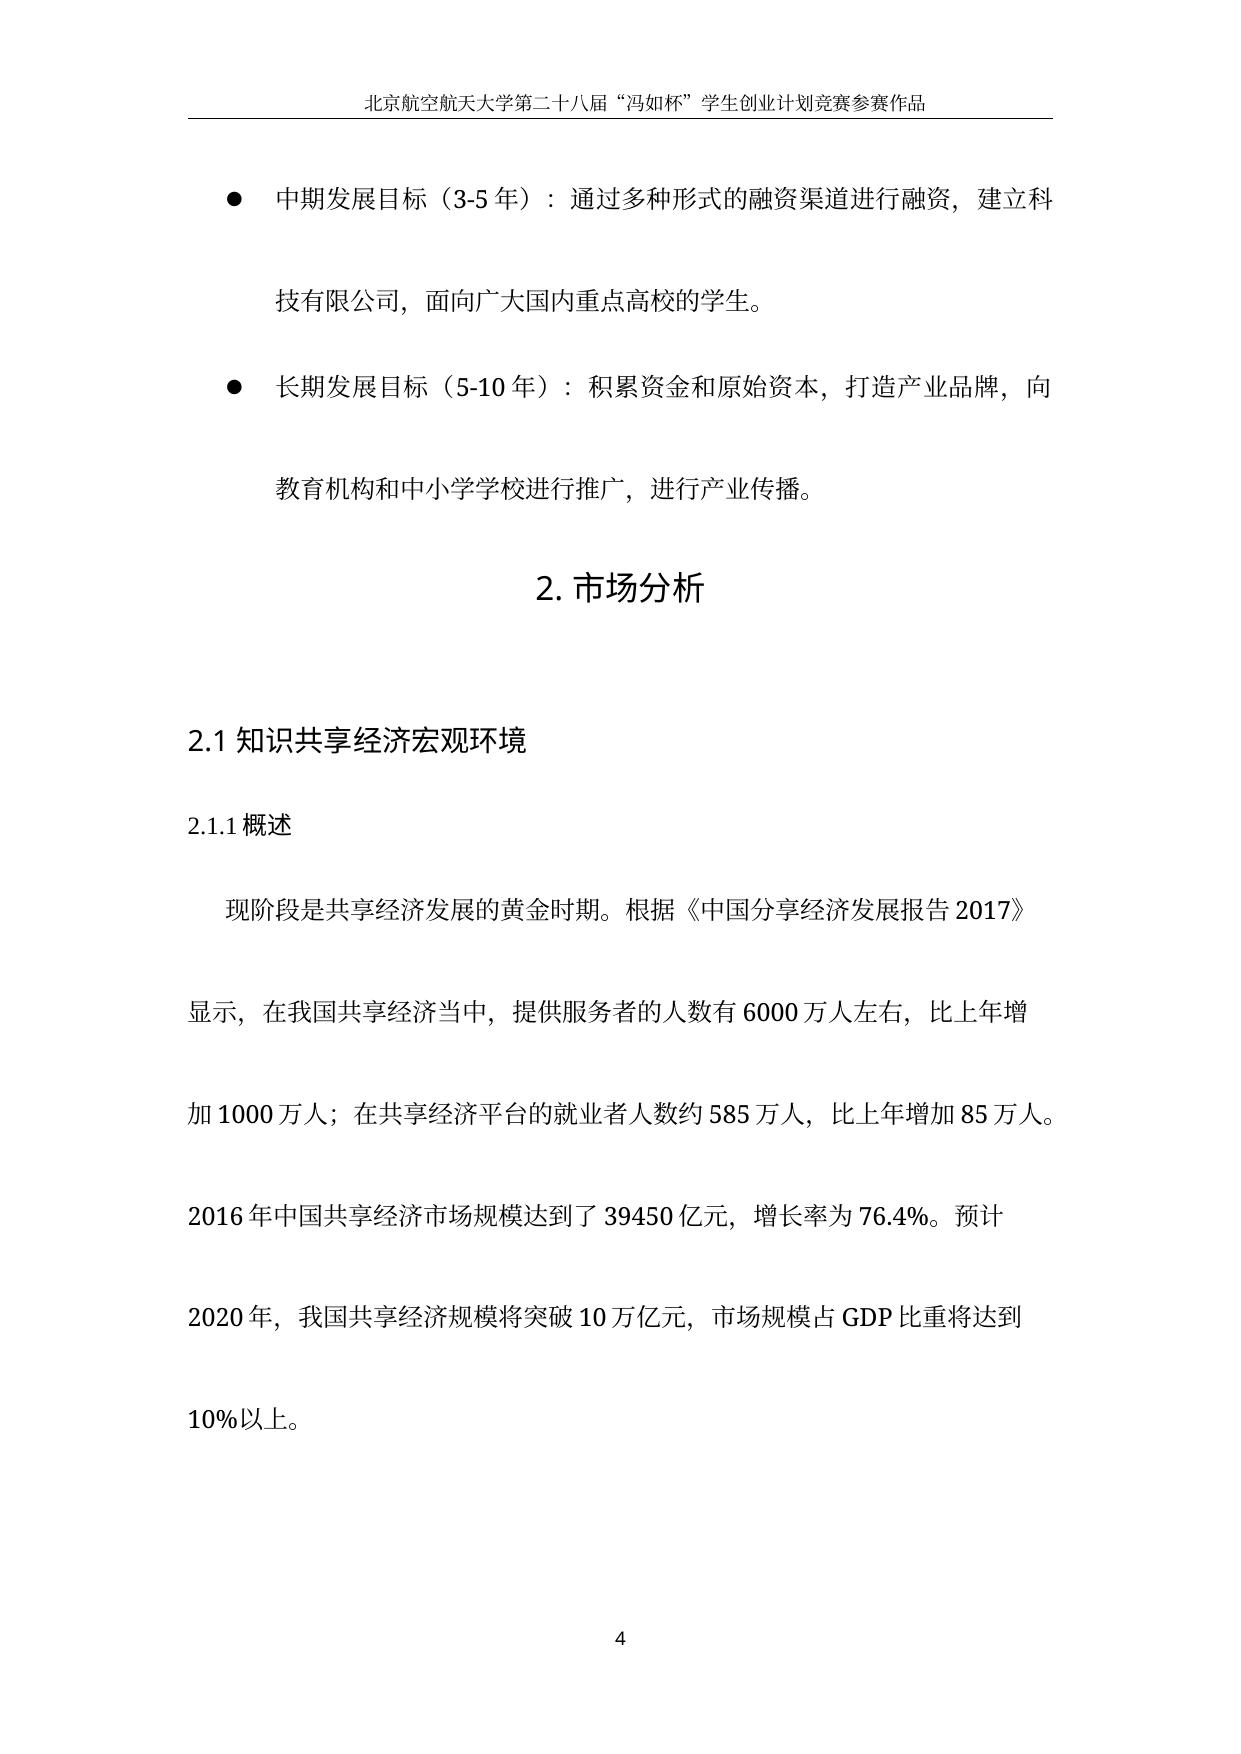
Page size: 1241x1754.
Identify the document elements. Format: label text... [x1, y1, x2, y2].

list 中期发展目标（3-5年）：通过多种形式的融资渠道进行融资，建立科技有限公司，面向广大国内重点高校的学生。 [225, 164, 1053, 334]
text 现阶段是共享经济发展的黄金时期。根据《中国分享经济发展报告2017》显示，在我国共享经济当中，提供服务者的人数有6000万人左右，比上年增加1000万人；在共享经济平台的就业者人数约585万人，比上年增加85万人。2016年中国共享经济市场规模达到了39450亿元，增长率为76.4%。预计2020年，我国共享经济规模将突破10万亿元，市场规模占GDP比重将达到10%以上。 [187, 875, 1053, 1452]
text 2.1.1概述 [187, 790, 1053, 858]
list 长期发展目标（5-10年）：积累资金和原始资本，打造产业品牌，向教育机构和中小学学校进行推广，进行产业传播。 [225, 352, 1053, 521]
subtitle 2. 市场分析 [187, 552, 1053, 620]
subtitle 2.1 知识共享经济宏观环境 [187, 705, 1053, 773]
